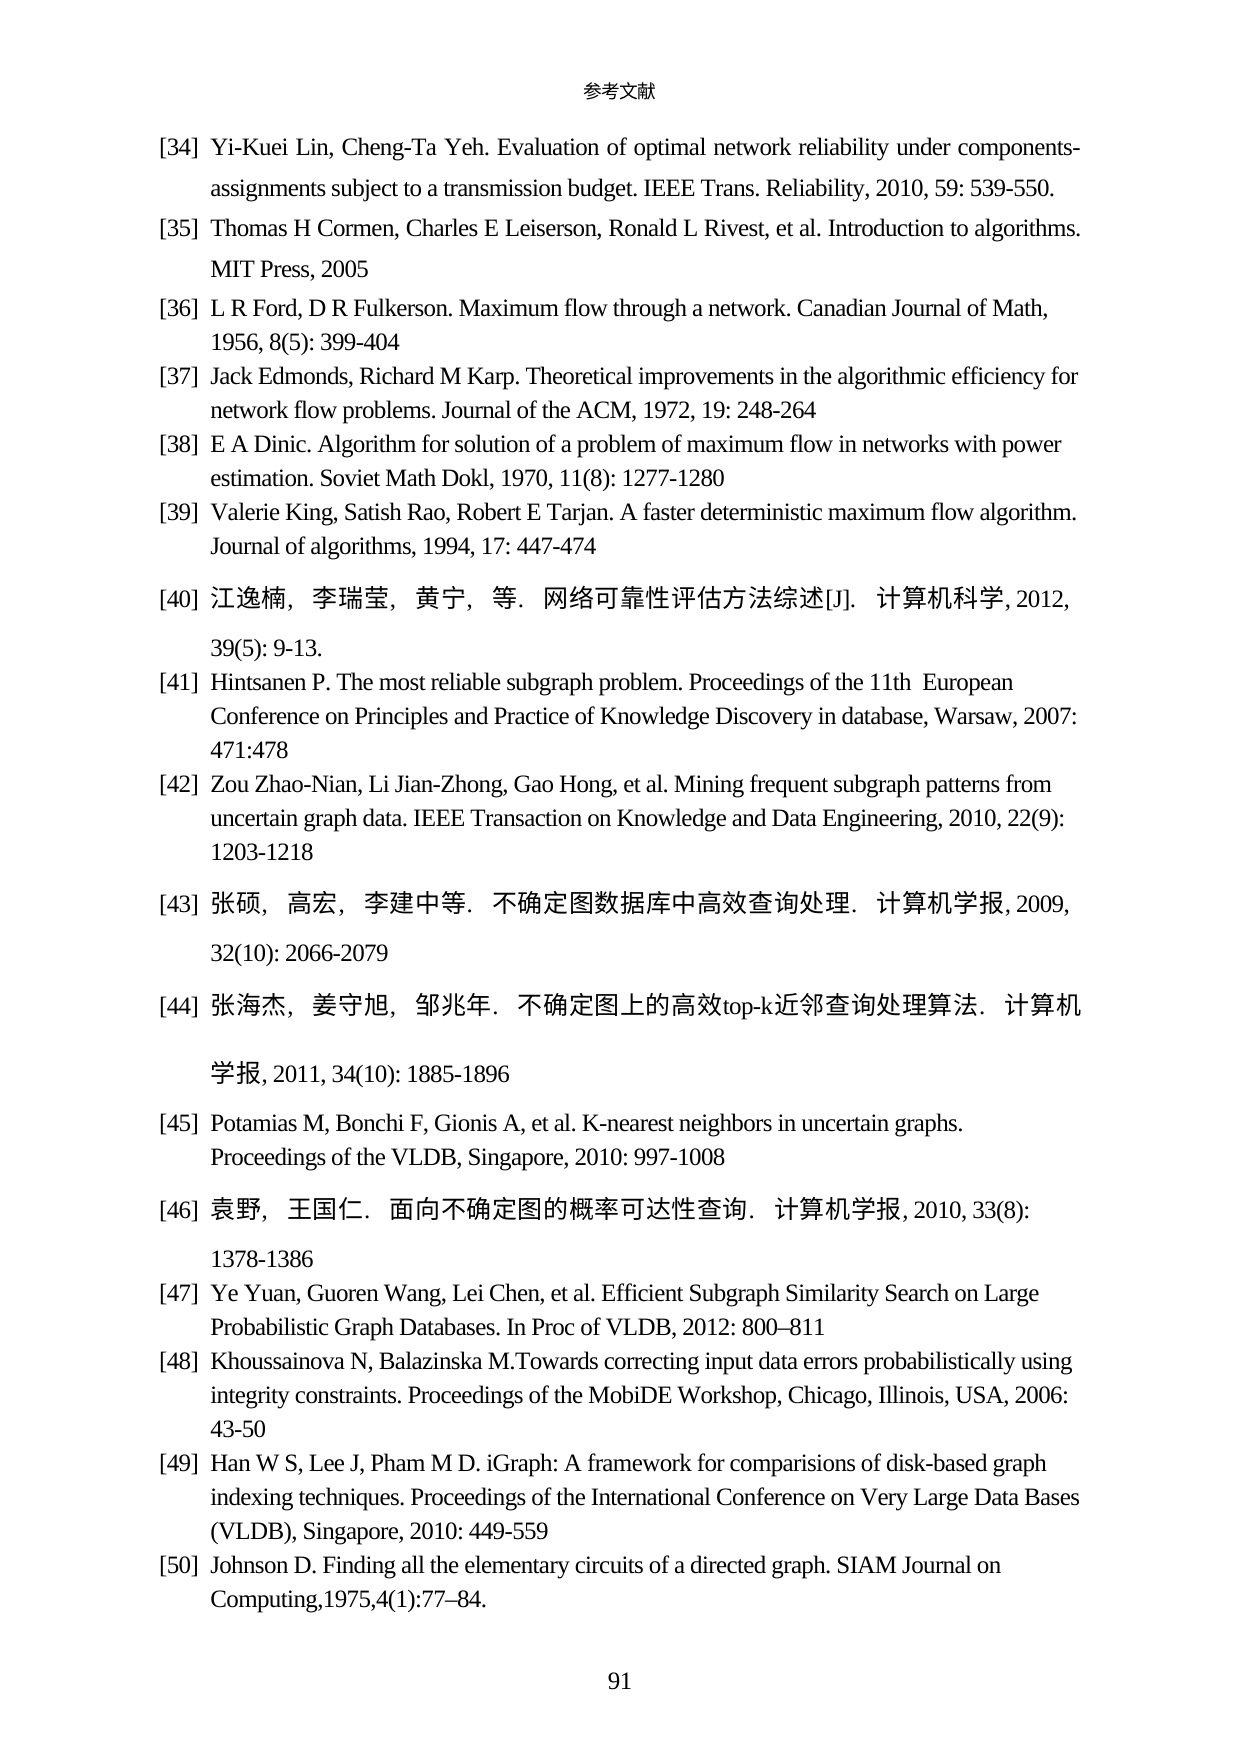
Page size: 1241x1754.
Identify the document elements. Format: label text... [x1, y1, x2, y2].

list Ye Yuan, Guoren Wang, Lei Chen, et al. Efficient Subgraph Similarity Search on Large Probabilistic Graph Databases. In Proc of VLDB, 2012: 800–811 [159, 1276, 1081, 1343]
list 袁野, 王国仁. 面向不确定图的概率可达性查询. 计算机学报, 2010, 33(8): 1378-1386 [159, 1174, 1081, 1276]
list Thomas H Cormen, Charles E Leiserson, Ronald L Rivest, et al. Introduction to algorithms. MIT Press, 2005 [159, 210, 1081, 285]
list Yi-Kuei Lin, Cheng-Ta Yeh. Evaluation of optimal network reliability under components-assignments subject to a transmission budget. IEEE Trans. Reliability, 2010, 59: 539-550. [159, 130, 1081, 204]
list L R Ford, D R Fulkerson. Maximum flow through a network. Canadian Journal of Math, 1956, 8(5): 399-404 [159, 291, 1081, 359]
list Valerie King, Satish Rao, Robert E Tarjan. A faster deterministic maximum flow algorithm. Journal of algorithms, 1994, 17: 447-474 [159, 494, 1081, 562]
list Han W S, Lee J, Pham M D. iGraph: A framework for comparisions of disk-based graph indexing techniques. Proceedings of the International Conference on Very Large Data Bases (VLDB), Singapore, 2010: 449-559 [159, 1445, 1081, 1547]
list E A Dinic. Algorithm for solution of a problem of maximum flow in networks with power estimation. Soviet Math Dokl, 1970, 11(8): 1277-1280 [159, 427, 1081, 494]
list Potamias M, Bonchi F, Gionis A, et al. K-nearest neighbors in uncertain graphs. Proceedings of the VLDB, Singapore, 2010: 997-1008 [159, 1106, 1081, 1174]
list Johnson D. Finding all the elementary circuits of a directed graph. SIAM Journal on Computing,1975,4(1):77–84. [159, 1547, 1081, 1615]
list 张海杰, 姜守旭, 邹兆年. 不确定图上的高效top-k近邻查询处理算法. 计算机学报, 2011, 34(10): 1885-1896 [159, 970, 1081, 1106]
list 江逸楠, 李瑞莹, 黄宁, 等. 网络可靠性评估方法综述[J]. 计算机科学, 2012, 39(5): 9-13. [159, 562, 1081, 664]
list 张硕, 高宏, 李建中等. 不确定图数据库中高效查询处理. 计算机学报, 2009, 32(10): 2066-2079 [159, 868, 1081, 970]
list Jack Edmonds, Richard M Karp. Theoretical improvements in the algorithmic efficiency for network flow problems. Journal of the ACM, 1972, 19: 248-264 [159, 359, 1081, 427]
list Zou Zhao-Nian, Li Jian-Zhong, Gao Hong, et al. Mining frequent subgraph patterns from uncertain graph data. IEEE Transaction on Knowledge and Data Engineering, 2010, 22(9): 1203-1218 [159, 766, 1081, 868]
list Hintsanen P. The most reliable subgraph problem. Proceedings of the 11th European Conference on Principles and Practice of Knowledge Discovery in database, Warsaw, 2007: 471:478 [159, 664, 1081, 766]
list Khoussainova N, Balazinska M.Towards correcting input data errors probabilistically using integrity constraints. Proceedings of the MobiDE Workshop, Chicago, Illinois, USA, 2006: 43-50 [159, 1343, 1081, 1445]
